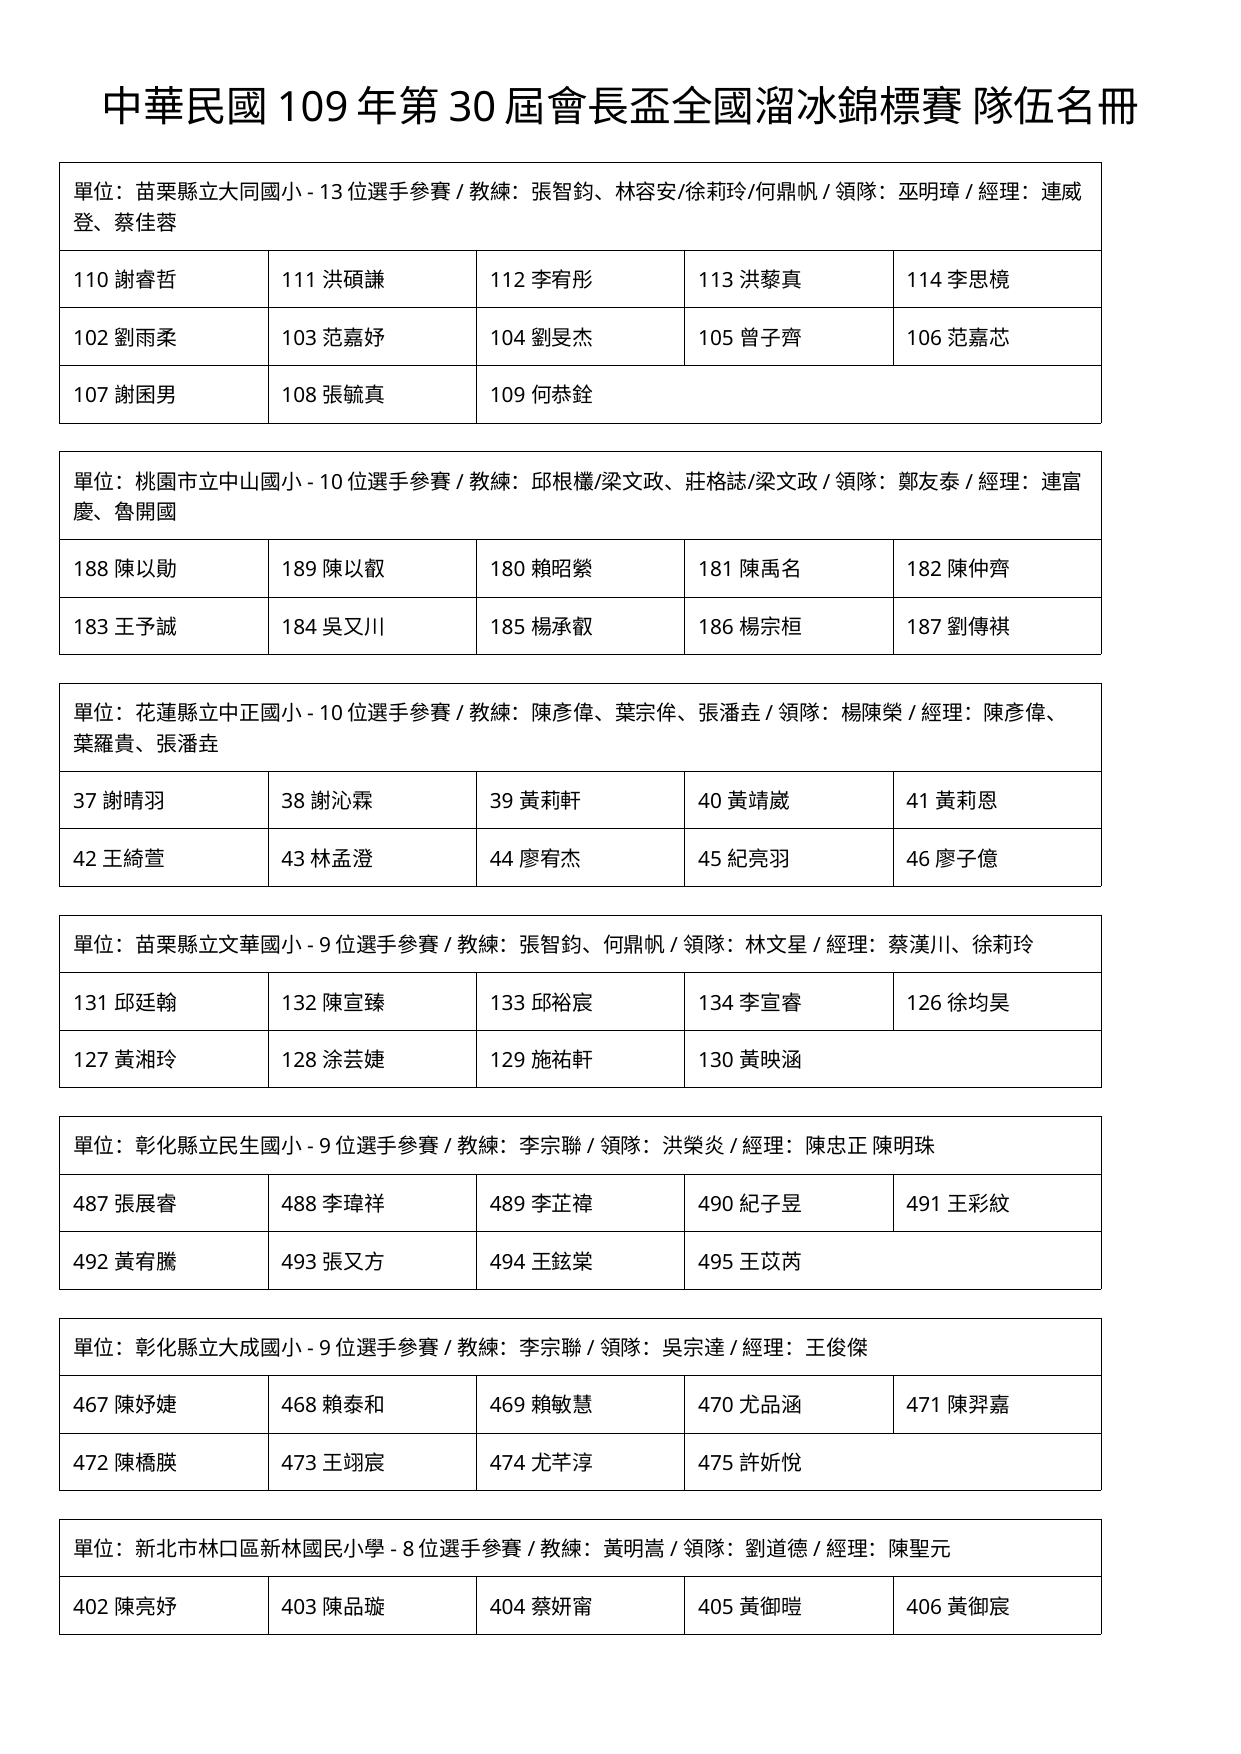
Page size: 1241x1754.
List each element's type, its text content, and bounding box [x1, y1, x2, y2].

table_cell 42 王綺萱 [60, 829, 268, 886]
table_cell 103 范嘉妤 [269, 308, 476, 365]
table_header 單位：新北市林口區新林國民小學 - 8位選手參賽 / 教練：黃明嵩 / 領隊：劉道德 / 經理：陳聖元 [60, 1520, 1101, 1576]
table_cell 473 王翊宸 [269, 1434, 476, 1490]
table_header 489 李芷禕 [477, 1175, 684, 1231]
table_header 488 李瑋祥 [269, 1175, 476, 1231]
table_header 490 紀子昱 [685, 1175, 893, 1231]
table_header 131 邱廷翰 [60, 973, 268, 1030]
table_cell 494 王鉉棠 [477, 1232, 684, 1289]
table_cell 45 紀亮羽 [685, 829, 893, 886]
table_cell 43 林孟澄 [269, 829, 476, 886]
table_cell 186 楊宗桓 [685, 598, 893, 654]
table_cell 105 曾子齊 [685, 308, 893, 365]
table_cell 187 劉傳褀 [894, 598, 1101, 654]
table_header 112 李宥彤 [477, 251, 684, 307]
table_header 41 黃莉恩 [894, 772, 1101, 828]
table_header 38 謝沁霖 [269, 772, 476, 828]
table_cell 472 陳橋朠 [60, 1434, 268, 1490]
table_cell 128 涂芸婕 [269, 1031, 476, 1087]
table_header 39 黃莉軒 [477, 772, 684, 828]
table_header 467 陳妤婕 [60, 1376, 268, 1433]
text 中華民國109年第30屆會長盃全國溜冰錦標賽 隊伍名冊 [73, 73, 1167, 133]
table_cell 183 王予誠 [60, 598, 268, 654]
table_header 單位：花蓮縣立中正國小 - 10位選手參賽 / 教練：陳彥偉、葉宗侔、張潘垚 / 領隊：楊陳榮 / 經理：陳彥偉、葉羅貴、張潘垚 [60, 684, 1101, 771]
table_cell 44 廖宥杰 [477, 829, 684, 886]
table_cell 106 范嘉芯 [894, 308, 1101, 365]
table_header 133 邱裕宸 [477, 973, 684, 1030]
table_header 37 謝晴羽 [60, 772, 268, 828]
table_cell 108 張毓真 [269, 366, 476, 422]
table_cell 184 吳又川 [269, 598, 476, 654]
table_header 469 賴敏慧 [477, 1376, 684, 1433]
table_header 402 陳亮妤 [60, 1577, 268, 1634]
table_header 114 李思樈 [894, 251, 1101, 307]
table_header 單位：桃園市立中山國小 - 10位選手參賽 / 教練：邱根欉/梁文政、莊格誌/梁文政 / 領隊：鄭友泰 / 經理：連富慶、魯開國 [60, 452, 1101, 539]
table_cell 104 劉旻杰 [477, 308, 684, 365]
table_header 40 黃靖崴 [685, 772, 893, 828]
table_cell 109 何恭銓 [477, 366, 1101, 422]
table_header 470 尤品涵 [685, 1376, 893, 1433]
table_cell 492 黃宥騰 [60, 1232, 268, 1289]
table_cell 129 施祐軒 [477, 1031, 684, 1087]
table_header 132 陳宣臻 [269, 973, 476, 1030]
table_header 188 陳以勛 [60, 540, 268, 597]
table_header 單位：苗栗縣立文華國小 - 9位選手參賽 / 教練：張智鈞、何鼎帆 / 領隊：林文星 / 經理：蔡漢川、徐莉玲 [60, 916, 1101, 972]
table_cell 102 劉雨柔 [60, 308, 268, 365]
table_cell 474 尤芊淳 [477, 1434, 684, 1490]
table_header 406 黃御宸 [894, 1577, 1101, 1634]
table_cell 107 謝囷男 [60, 366, 268, 422]
table_header 134 李宣睿 [685, 973, 893, 1030]
table_cell 185 楊承叡 [477, 598, 684, 654]
table_header 110 謝睿哲 [60, 251, 268, 307]
table_header 180 賴昭縈 [477, 540, 684, 597]
table_header 111 洪碩謙 [269, 251, 476, 307]
table_header 181 陳禹名 [685, 540, 893, 597]
table_header 189 陳以叡 [269, 540, 476, 597]
table_header 471 陳羿嘉 [894, 1376, 1101, 1433]
table_header 182 陳仲齊 [894, 540, 1101, 597]
table_header 單位：苗栗縣立大同國小 - 13位選手參賽 / 教練：張智鈞、林容安/徐莉玲/何鼎帆 / 領隊：巫明璋 / 經理：連威登、蔡佳蓉 [60, 163, 1101, 250]
table_cell 475 許妡悅 [685, 1434, 1101, 1490]
table_header 單位：彰化縣立民生國小 - 9位選手參賽 / 教練：李宗聯 / 領隊：洪榮炎 / 經理：陳忠正 陳明珠 [60, 1117, 1101, 1173]
table_header 113 洪藜真 [685, 251, 893, 307]
table_header 487 張展睿 [60, 1175, 268, 1231]
table_cell 130 黃映涵 [685, 1031, 1101, 1087]
table_cell 46 廖子億 [894, 829, 1101, 886]
table_cell 493 張又方 [269, 1232, 476, 1289]
table_header 491 王彩紋 [894, 1175, 1101, 1231]
table_header 單位：彰化縣立大成國小 - 9位選手參賽 / 教練：李宗聯 / 領隊：吳宗達 / 經理：王俊傑 [60, 1319, 1101, 1375]
table_header 404 蔡妍甯 [477, 1577, 684, 1634]
table_cell 127 黃湘玲 [60, 1031, 268, 1087]
table_header 126 徐均昊 [894, 973, 1101, 1030]
table_header 468 賴泰和 [269, 1376, 476, 1433]
table_header 403 陳品璇 [269, 1577, 476, 1634]
table_header 405 黃御暟 [685, 1577, 893, 1634]
table_cell 495 王苡芮 [685, 1232, 1101, 1289]
